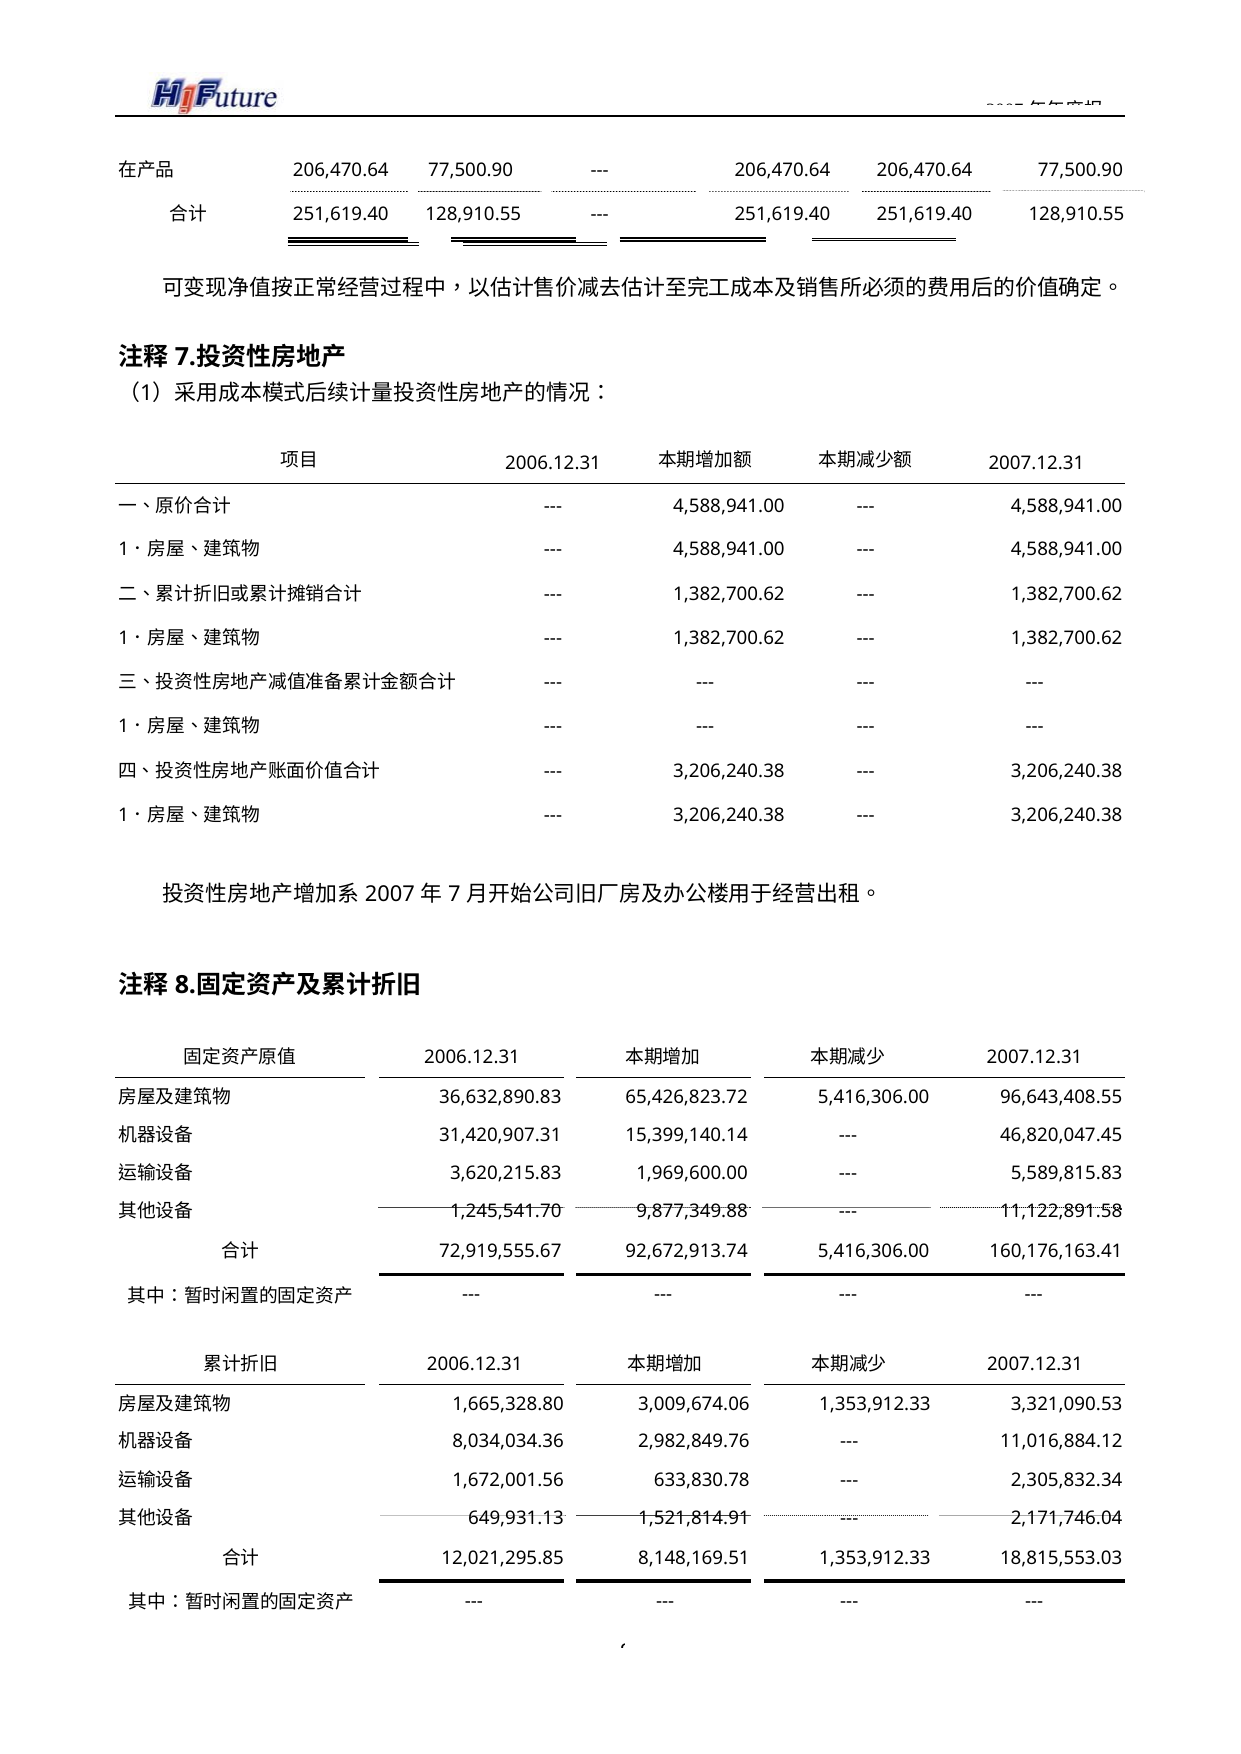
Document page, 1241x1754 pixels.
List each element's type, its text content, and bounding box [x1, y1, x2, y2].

picture [860, 189, 1145, 195]
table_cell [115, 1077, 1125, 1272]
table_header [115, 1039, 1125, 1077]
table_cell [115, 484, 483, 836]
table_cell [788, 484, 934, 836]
picture [416, 189, 543, 195]
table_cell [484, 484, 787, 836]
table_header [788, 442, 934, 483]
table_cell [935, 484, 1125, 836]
picture [131, 72, 293, 115]
text 投资性房地产增加系 2007 年 7 月开始公司旧厂房及办公楼用于经营出租。 [162, 878, 1138, 908]
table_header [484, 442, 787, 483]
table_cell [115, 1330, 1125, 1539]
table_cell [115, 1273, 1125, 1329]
picture [288, 189, 411, 195]
text 合计 251,619.40 128,910.55 --- 251,619.40 251,619.40 128,910.55 [169, 201, 1138, 226]
subtitle 注释 8.固定资产及累计折旧 [118, 967, 1138, 1001]
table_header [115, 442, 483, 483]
text 在产品 206,470.64 77,500.90 --- 206,470.64 206,470.64 77,500.90 [118, 156, 1138, 182]
text 可变现净值按正常经营过程中，以估计售价减去估计至完工成本及销售所必须的费用后的价值确定。 [162, 272, 1138, 302]
text （1）采用成本模式后续计量投资性房地产的情况： [118, 377, 1138, 407]
picture [549, 189, 852, 195]
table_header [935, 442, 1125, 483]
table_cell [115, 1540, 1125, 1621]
subtitle 注释 7.投资性房地产 [118, 339, 1138, 373]
